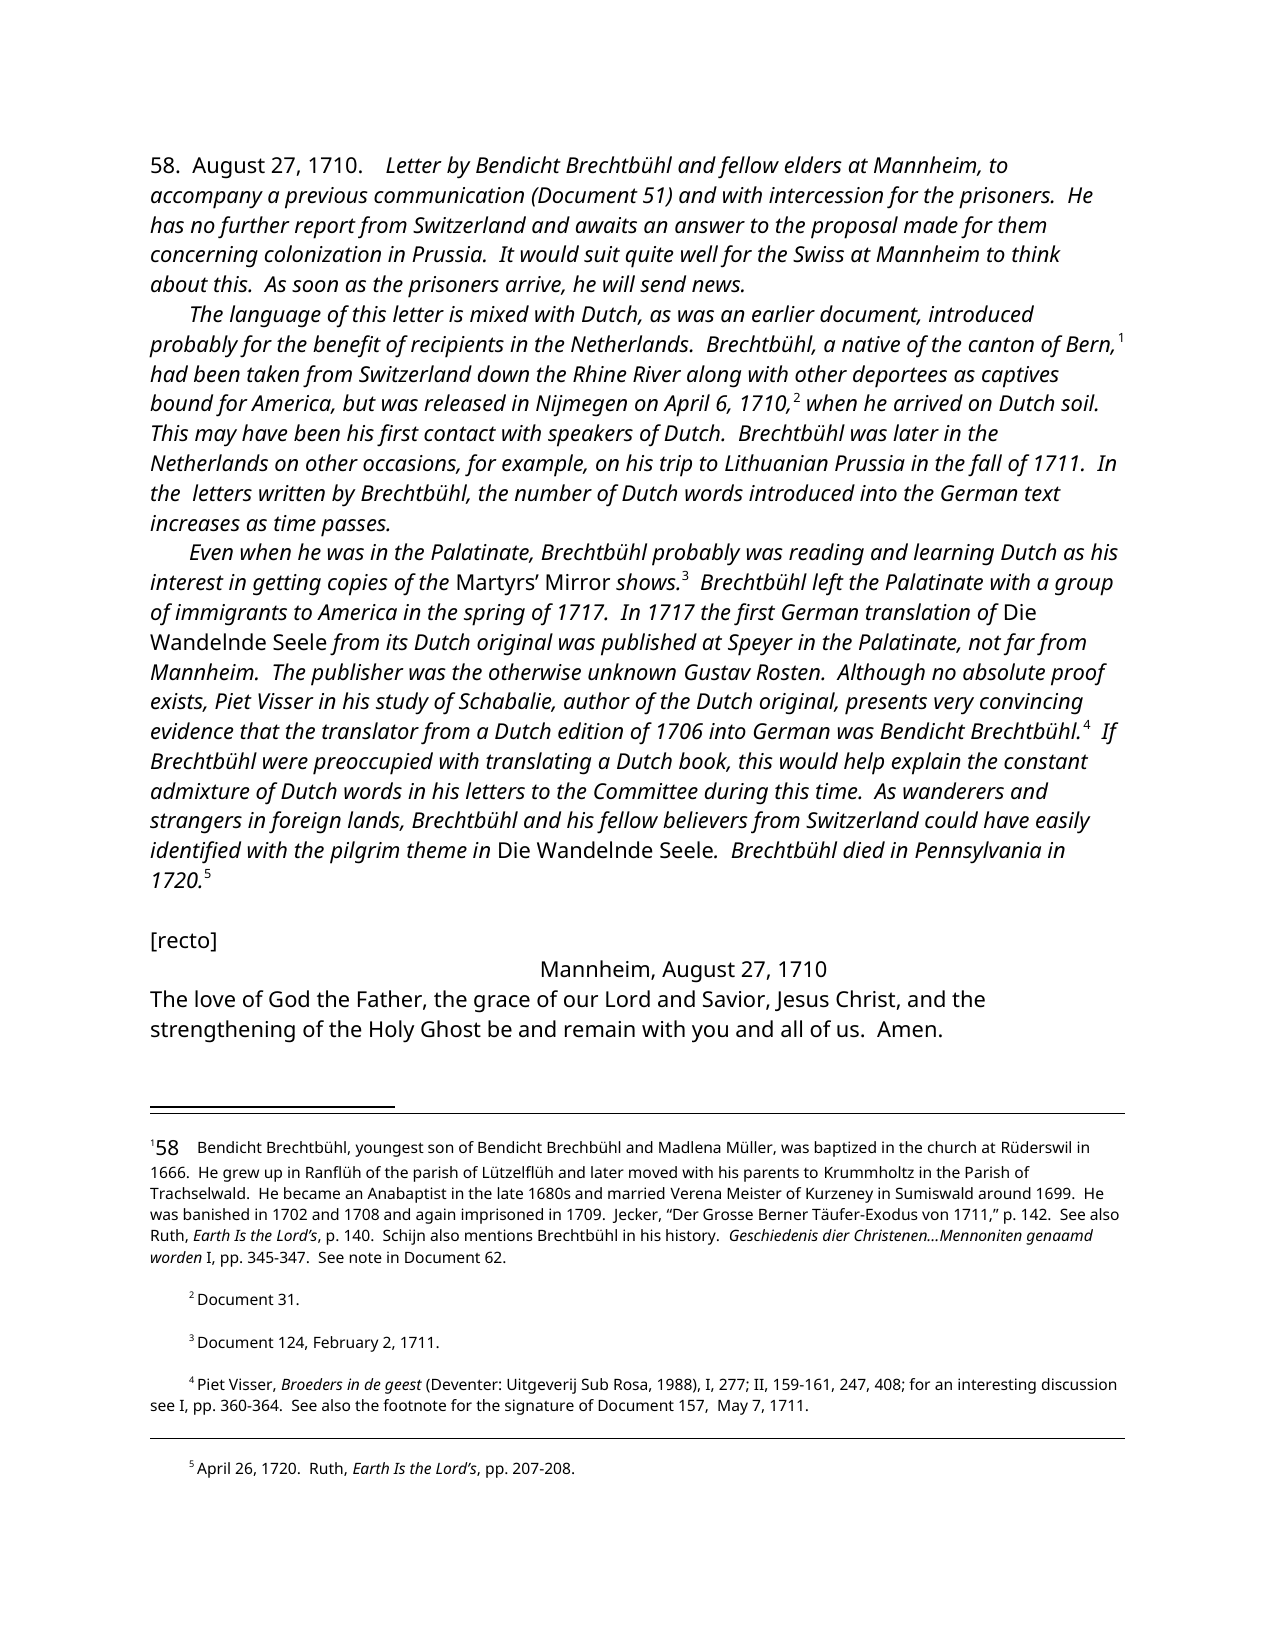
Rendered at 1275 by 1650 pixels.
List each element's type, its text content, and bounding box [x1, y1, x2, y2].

text 58. August 27, 1710. Letter by Bendicht Brechtbühl and fellow elders at Mannheim, to accompany a previous communication (Document 51) and with intercession for the prisoners. He has no further report from Switzerland and awaits an answer to the proposal made for them concerning colonization in Prussia. It would suit quite well for the Swiss at Mannheim to think about this. As soon as the prisoners arrive, he will send news. [150, 150, 1125, 299]
text The love of God the Father, the grace of our Lord and Savior, Jesus Christ, and the strengthening of the Holy Ghost be and remain with you and all of us. Amen. [150, 984, 1125, 1044]
text Mannheim, August 27, 1710 [150, 954, 1125, 984]
text Even when he was in the Palatinate, Brechtbühl probably was reading and learning Dutch as his interest in getting copies of the Martyrs’ Mirror shows. Brechtbühl left the Palatinate with a group of immigrants to America in the spring of 1717. In 1717 the first German translation of Die Wandelnde Seele from its Dutch original was published at Speyer in the Palatinate, not far from Mannheim. The publisher was the otherwise unknown Gustav Rosten. Although no absolute proof exists, Piet Visser in his study of Schabalie, author of the Dutch original, presents very convincing evidence that the translator from a Dutch edition of 1706 into German was Bendicht Brechtbühl. If Brechtbühl were preoccupied with translating a Dutch book, this would help explain the constant admixture of Dutch words in his letters to the Committee during this time. As wanderers and strangers in foreign lands, Brechtbühl and his fellow believers from Switzerland could have easily identified with the pilgrim theme in Die Wandelnde Seele. Brechtbühl died in Pennsylvania in 1720. [150, 537, 1125, 895]
text The language of this letter is mixed with Dutch, as was an earlier document, introduced probably for the benefit of recipients in the Netherlands. Brechtbühl, a native of the canton of Bern, had been taken from Switzerland down the Rhine River along with other deportees as captives bound for America, but was released in Nijmegen on April 6, 1710, when he arrived on Dutch soil. This may have been his first contact with speakers of Dutch. Brechtbühl was later in the Netherlands on other occasions, for example, on his trip to Lithuanian Prussia in the fall of 1711. In the letters written by Brechtbühl, the number of Dutch words introduced into the German text increases as time passes. [150, 299, 1125, 537]
text [recto] [150, 924, 1125, 954]
